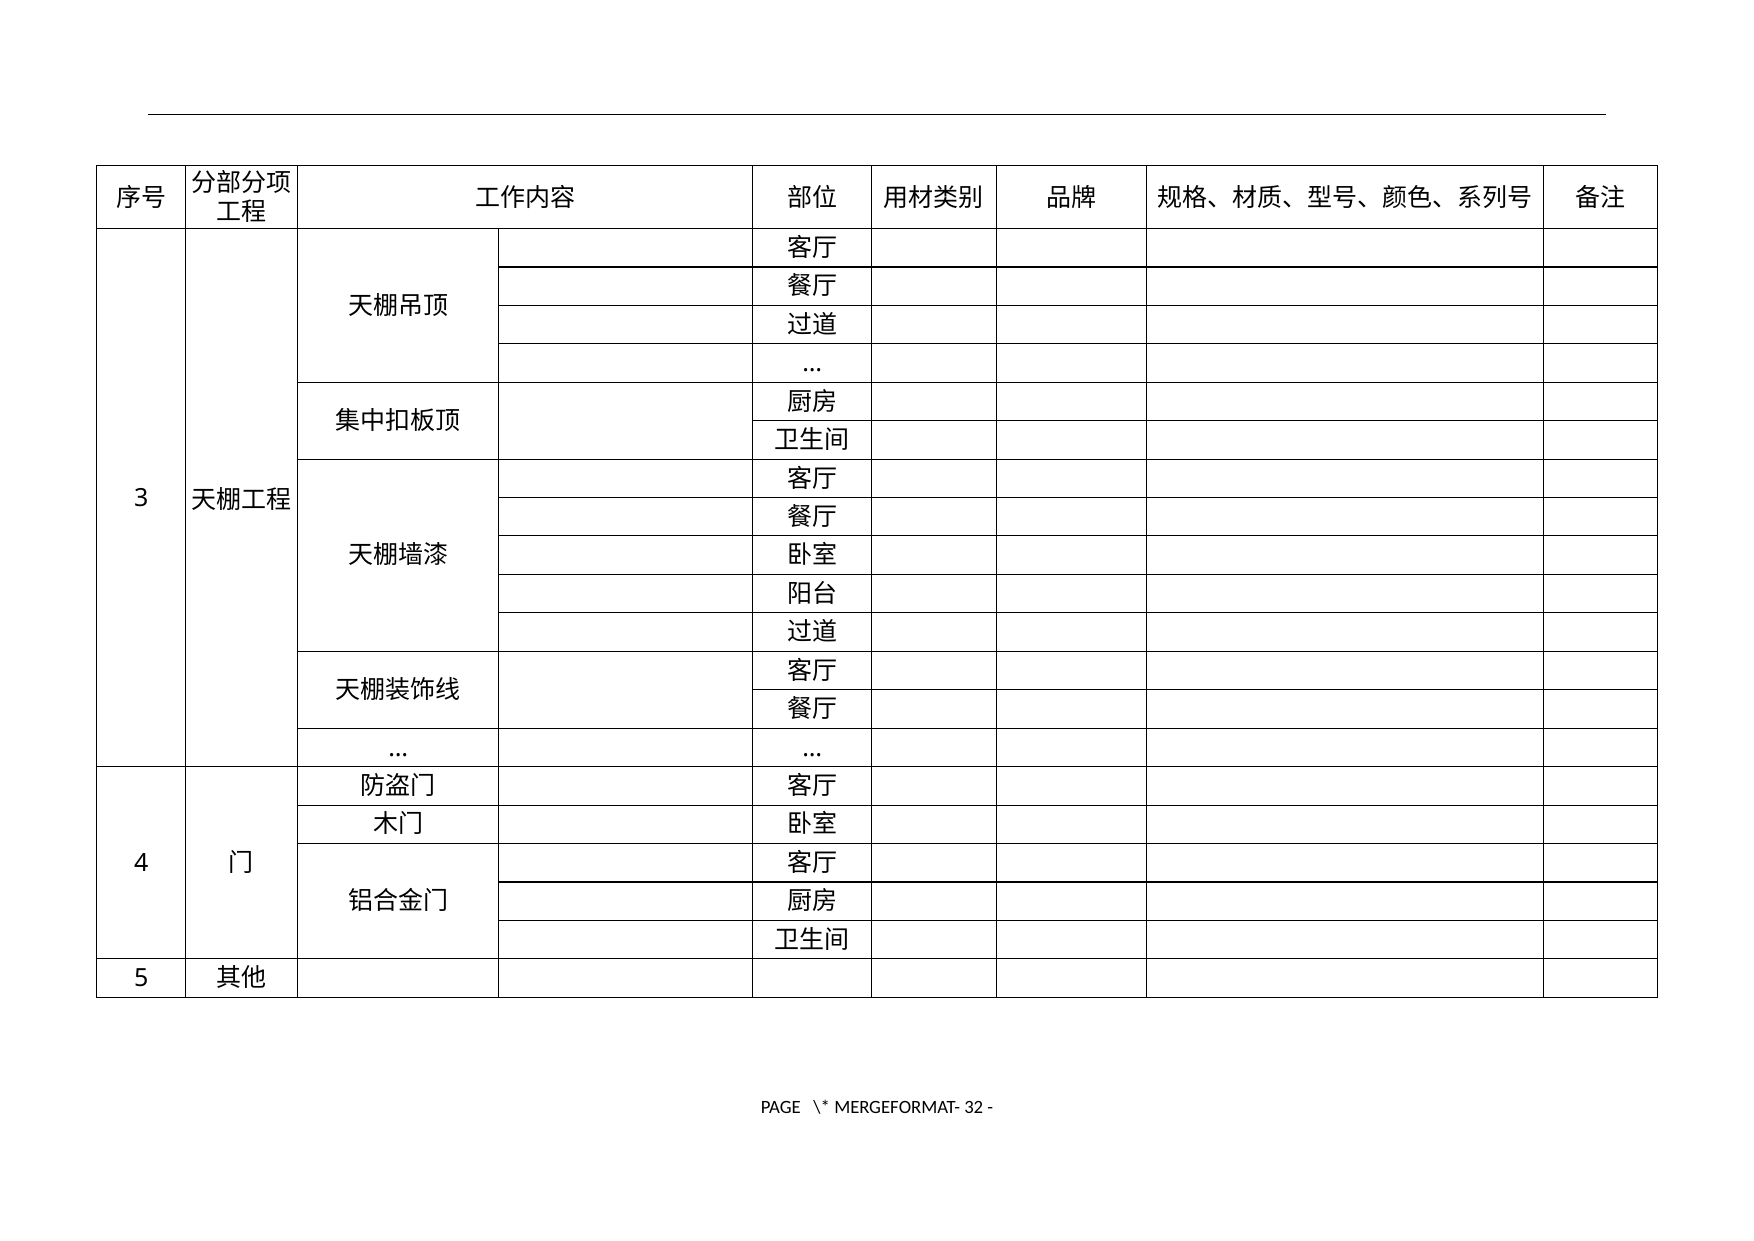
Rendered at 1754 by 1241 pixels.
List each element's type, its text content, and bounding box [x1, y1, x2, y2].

table_header 品牌 [997, 166, 1146, 228]
table_cell [1544, 613, 1657, 651]
table_cell [499, 344, 752, 382]
table_cell [872, 844, 996, 881]
table_cell [1544, 498, 1657, 535]
table_cell [872, 268, 996, 305]
table_cell [1147, 767, 1543, 804]
table_cell [872, 883, 996, 920]
table_cell [997, 806, 1146, 843]
table_cell [1147, 268, 1543, 305]
table_header 用材类别 [872, 166, 996, 228]
table_cell [997, 613, 1146, 651]
table_cell 3 [97, 229, 185, 766]
table_cell [1147, 421, 1543, 458]
table_cell 厨房 [753, 383, 871, 420]
table_cell [1544, 767, 1657, 804]
table_cell [997, 268, 1146, 305]
table_cell [997, 921, 1146, 958]
table_cell [499, 959, 752, 997]
table_cell [997, 344, 1146, 382]
table_cell [499, 767, 752, 804]
table_cell [1147, 729, 1543, 766]
table_cell [753, 959, 871, 997]
table_cell 厨房 [753, 883, 871, 920]
table_cell [1147, 690, 1543, 728]
table_cell 卧室 [753, 536, 871, 574]
table_cell [872, 498, 996, 535]
table_cell [1147, 921, 1543, 958]
table_cell [1147, 844, 1543, 881]
table_cell [1544, 229, 1657, 266]
table_cell 餐厅 [753, 690, 871, 728]
table_cell [997, 229, 1146, 266]
table_cell 卧室 [753, 806, 871, 843]
table_cell … [298, 729, 498, 766]
table_cell [499, 306, 752, 343]
table_cell 过道 [753, 613, 871, 651]
table_cell … [753, 729, 871, 766]
table_cell 4 [97, 767, 185, 958]
table_cell [1147, 613, 1543, 651]
table_cell [1544, 806, 1657, 843]
table_cell [1544, 536, 1657, 574]
table_cell [1544, 421, 1657, 458]
table_cell [1544, 844, 1657, 881]
table_cell 天棚墙漆 [298, 460, 498, 651]
table_cell [1147, 652, 1543, 689]
table_cell [997, 883, 1146, 920]
table_cell [1544, 729, 1657, 766]
table_cell [997, 575, 1146, 612]
table_cell [499, 921, 752, 958]
table_cell 卫生间 [753, 421, 871, 458]
table_cell [499, 844, 752, 881]
table_cell 阳台 [753, 575, 871, 612]
table_header 分部分项工程 [186, 166, 297, 228]
table_cell [499, 268, 752, 305]
table_cell 铝合金门 [298, 844, 498, 958]
table_cell [1147, 229, 1543, 266]
table_header 工作内容 [298, 166, 752, 228]
table_cell [872, 921, 996, 958]
table_cell [872, 613, 996, 651]
table_cell [1147, 306, 1543, 343]
table_cell 其他 [186, 959, 297, 997]
table_cell [1147, 959, 1543, 997]
table_cell 天棚吊顶 [298, 229, 498, 382]
table_cell [1147, 806, 1543, 843]
table_cell [1544, 460, 1657, 497]
table_cell [872, 344, 996, 382]
table_cell [1544, 268, 1657, 305]
table_cell 卫生间 [753, 921, 871, 958]
table_cell [872, 690, 996, 728]
table_cell [997, 421, 1146, 458]
table_cell 过道 [753, 306, 871, 343]
table_cell [872, 729, 996, 766]
table_cell [1544, 883, 1657, 920]
table_cell [872, 460, 996, 497]
table_cell [499, 575, 752, 612]
table_cell [1544, 652, 1657, 689]
table_cell [1544, 921, 1657, 958]
table_cell [872, 959, 996, 997]
table_cell [499, 652, 752, 728]
table_header 序号 [97, 166, 185, 228]
table_cell [1544, 344, 1657, 382]
table_cell 客厅 [753, 652, 871, 689]
table_cell 5 [97, 959, 185, 997]
table_cell 集中扣板顶 [298, 383, 498, 458]
table_cell [298, 959, 498, 997]
table_cell [1544, 690, 1657, 728]
table_cell [1147, 575, 1543, 612]
table_cell [499, 460, 752, 497]
table_cell [997, 729, 1146, 766]
table_cell [499, 498, 752, 535]
table_cell [499, 229, 752, 266]
table_header 备注 [1544, 166, 1657, 228]
table_cell … [753, 344, 871, 382]
table_cell [499, 383, 752, 458]
table_cell [499, 536, 752, 574]
table_cell [997, 959, 1146, 997]
table_cell [997, 844, 1146, 881]
table_cell [499, 806, 752, 843]
table_cell [997, 690, 1146, 728]
table_cell [1147, 344, 1543, 382]
table_cell [1147, 536, 1543, 574]
table_cell 客厅 [753, 229, 871, 266]
table_cell [997, 383, 1146, 420]
table_cell 防盗门 [298, 767, 498, 804]
table_header 部位 [753, 166, 871, 228]
table_cell 天棚工程 [186, 229, 297, 766]
table_header 规格、材质、型号、颜色、系列号 [1147, 166, 1543, 228]
table_cell [1544, 306, 1657, 343]
table_cell [1147, 883, 1543, 920]
table_cell 天棚装饰线 [298, 652, 498, 728]
table_cell [997, 536, 1146, 574]
table_cell 客厅 [753, 844, 871, 881]
table_cell [872, 229, 996, 266]
table_cell [997, 460, 1146, 497]
table_cell [499, 613, 752, 651]
table_cell [997, 306, 1146, 343]
table_cell [1147, 498, 1543, 535]
table_cell 木门 [298, 806, 498, 843]
table_cell [872, 806, 996, 843]
table_cell [997, 652, 1146, 689]
table_cell [872, 421, 996, 458]
table_cell [872, 306, 996, 343]
table_cell [872, 652, 996, 689]
table_cell [872, 536, 996, 574]
table_cell [872, 767, 996, 804]
table_cell [997, 498, 1146, 535]
table_cell 客厅 [753, 767, 871, 804]
table_cell [872, 575, 996, 612]
table_cell [1544, 383, 1657, 420]
table_cell 门 [186, 767, 297, 958]
table_cell 餐厅 [753, 268, 871, 305]
table_cell 客厅 [753, 460, 871, 497]
table_cell [1544, 959, 1657, 997]
table_cell [499, 883, 752, 920]
table_cell [997, 767, 1146, 804]
table_cell [1147, 383, 1543, 420]
table_cell [1544, 575, 1657, 612]
table_cell [1147, 460, 1543, 497]
table_cell [499, 729, 752, 766]
table_cell [872, 383, 996, 420]
table_cell 餐厅 [753, 498, 871, 535]
